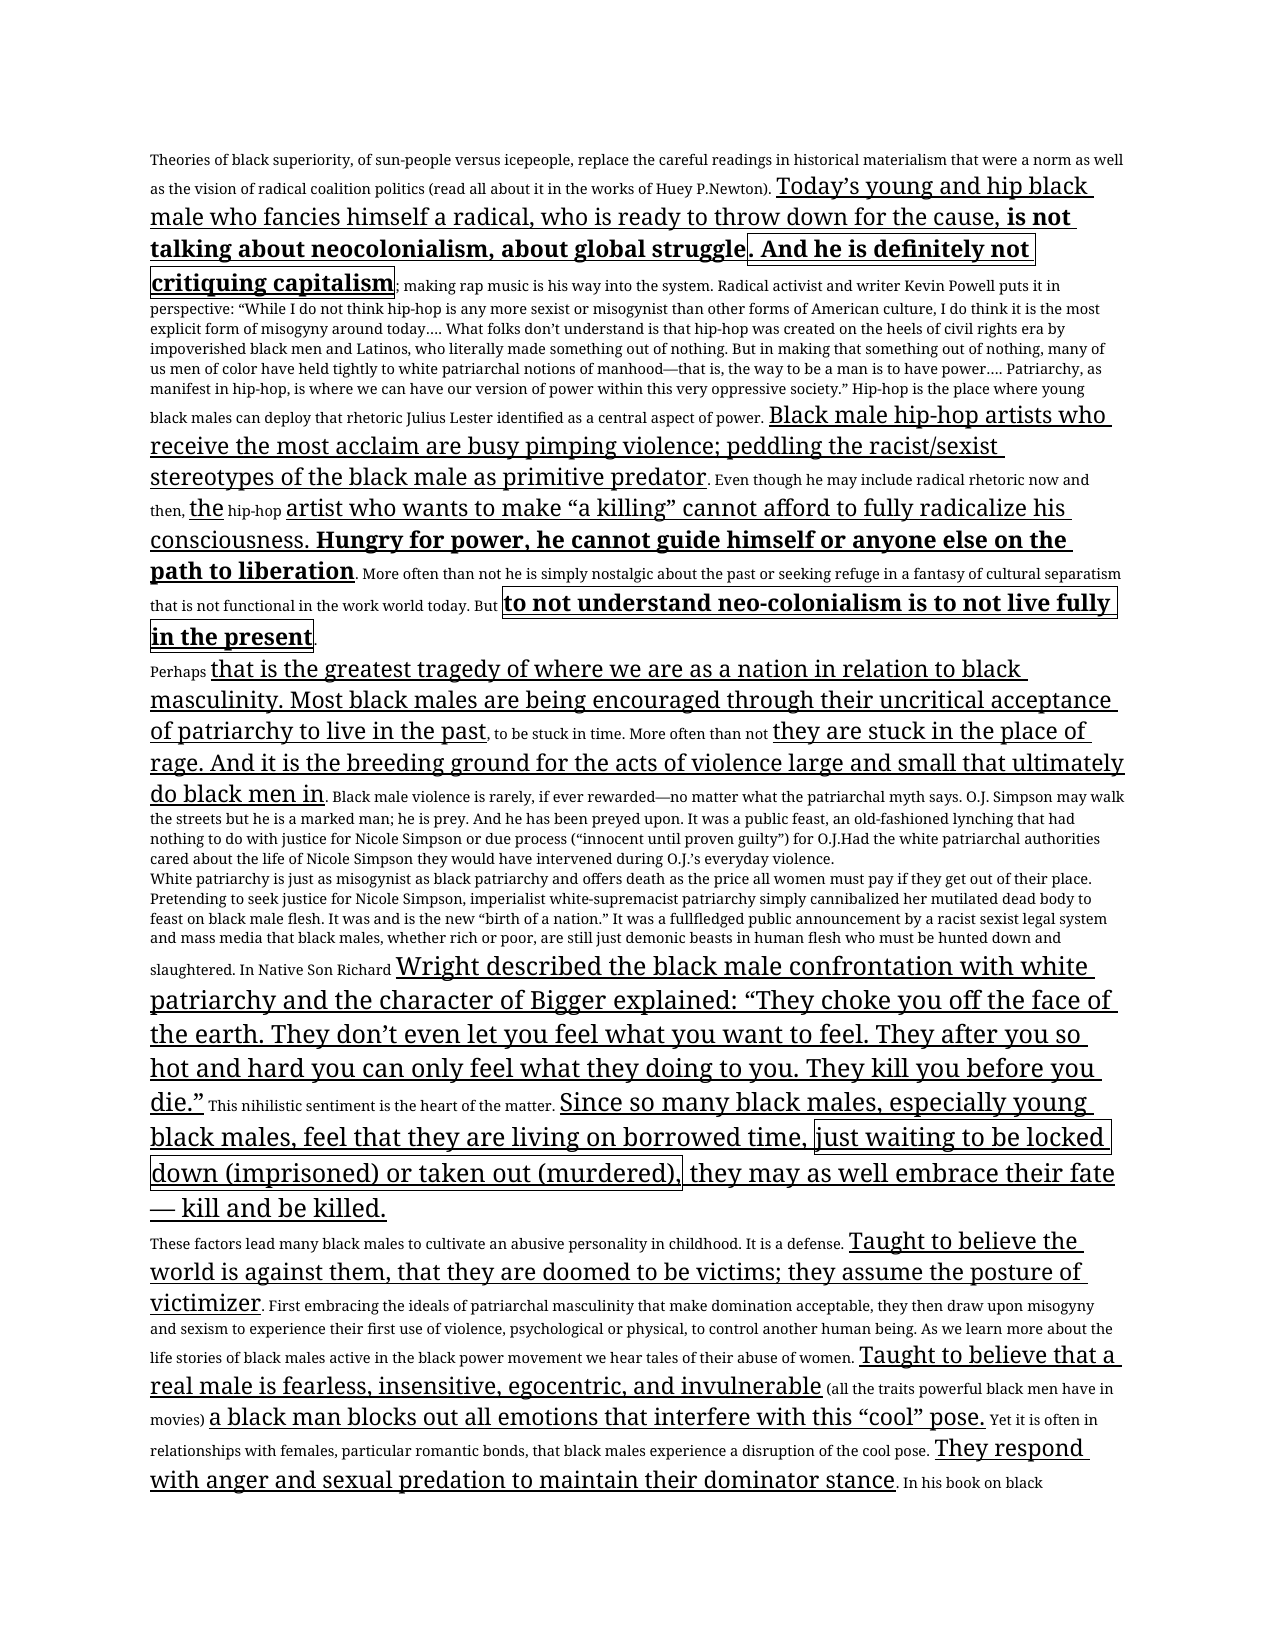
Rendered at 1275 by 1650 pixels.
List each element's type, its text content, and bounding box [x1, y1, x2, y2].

text Theories of black superiority, of sun-people versus icepeople, replace the careful readings in historical materialism that were a norm as well as the vision of radical coalition politics (read all about it in the works of Huey P.Newton). Today’s young and hip black male who fancies himself a radical, who is ready to throw down for the cause, is not talking about neocolonialism, about global struggle. And he is definitely not critiquing capitalism; making rap music is his way into the system. Radical activist and writer Kevin Powell puts it in perspective: “While I do not think hip-hop is any more sexist or misogynist than other forms of American culture, I do think it is the most explicit form of misogyny around today…. What folks don’t understand is that hip-hop was created on the heels of civil rights era by impoverished black men and Latinos, who literally made something out of nothing. But in making that something out of nothing, many of us men of color have held tightly to white patriarchal notions of manhood—that is, the way to be a man is to have power…. Patriarchy, as manifest in hip-hop, is where we can have our version of power within this very oppressive society.” Hip-hop is the place where young black males can deploy that rhetoric Julius Lester identified as a central aspect of power. Black male hip-hop artists who receive the most acclaim are busy pimping violence; peddling the racist/sexist stereotypes of the black male as primitive predator. Even though he may include radical rhetoric now and then, the hip-hop artist who wants to make “a killing” cannot afford to fully radicalize his consciousness. Hungry for power, he cannot guide himself or anyone else on the path to liberation. More often than not he is simply nostalgic about the past or seeking refuge in a fantasy of cultural separatism that is not functional in the work world today. But to not understand neo-colonialism is to not live fully in the present. [150, 150, 1125, 653]
text Perhaps that is the greatest tragedy of where we are as a nation in relation to black masculinity. Most black males are being encouraged through their uncritical acceptance of patriarchy to live in the past, to be stuck in time. More often than not they are stuck in the place of rage. And it is the breeding ground for the acts of violence large and small that ultimately do black men in. Black male violence is rarely, if ever rewarded—no matter what the patriarchal myth says. O.J. Simpson may walk the streets but he is a marked man; he is prey. And he has been preyed upon. It was a public feast, an old-fashioned lynching that had nothing to do with justice for Nicole Simpson or due process (“innocent until proven guilty”) for O.J.Had the white patriarchal authorities cared about the life of Nicole Simpson they would have intervened during O.J.’s everyday violence. [150, 775, 1125, 869]
text White patriarchy is just as misogynist as black patriarchy and offers death as the price all women must pay if they get out of their place. Pretending to seek justice for Nicole Simpson, imperialist white-supremacist patriarchy simply cannibalized her mutilated dead body to feast on black male flesh. It was and is the new “birth of a nation.” It was a fullfledged public announcement by a racist sexist legal system and mass media that black males, whether rich or poor, are still just demonic beasts in human flesh who must be hunted down and slaughtered. In Native Son Richard Wright described the black male confrontation with white patriarchy and the character of Bigger explained: “They choke you off the face of the earth. They don’t even let you feel what you want to feel. They after you so hot and hard you can only feel what they doing to you. They kill you before you die.” This nihilistic sentiment is the heart of the matter. Since so many black males, especially young black males, feel that they are living on borrowed time, just waiting to be locked down (imprisoned) or taken out (murdered), they may as well embrace their fate— kill and be killed. [150, 869, 1125, 1225]
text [150, 1225, 1125, 1495]
text Perhaps that is the greatest tragedy of where we are as a nation in relation to black masculinity. Most black males are being encouraged through their uncritical acceptance of patriarchy to live in the past, to be stuck in time. More often than not they are stuck in the place of rage. And it is the breeding ground for the acts of violence large and small that ultimately do black men in. Black male violence is rarely, if ever rewarded—no matter what the patriarchal myth says. O.J. Simpson may walk the streets but he is a marked man; he is prey. And he has been preyed upon. It was a public feast, an old-fashioned lynching that had nothing to do with justice for Nicole Simpson or due process (“innocent until proven guilty”) for O.J.Had the white patriarchal authorities cared about the life of Nicole Simpson they would have intervened during O.J.’s everyday violence. [150, 653, 1125, 773]
